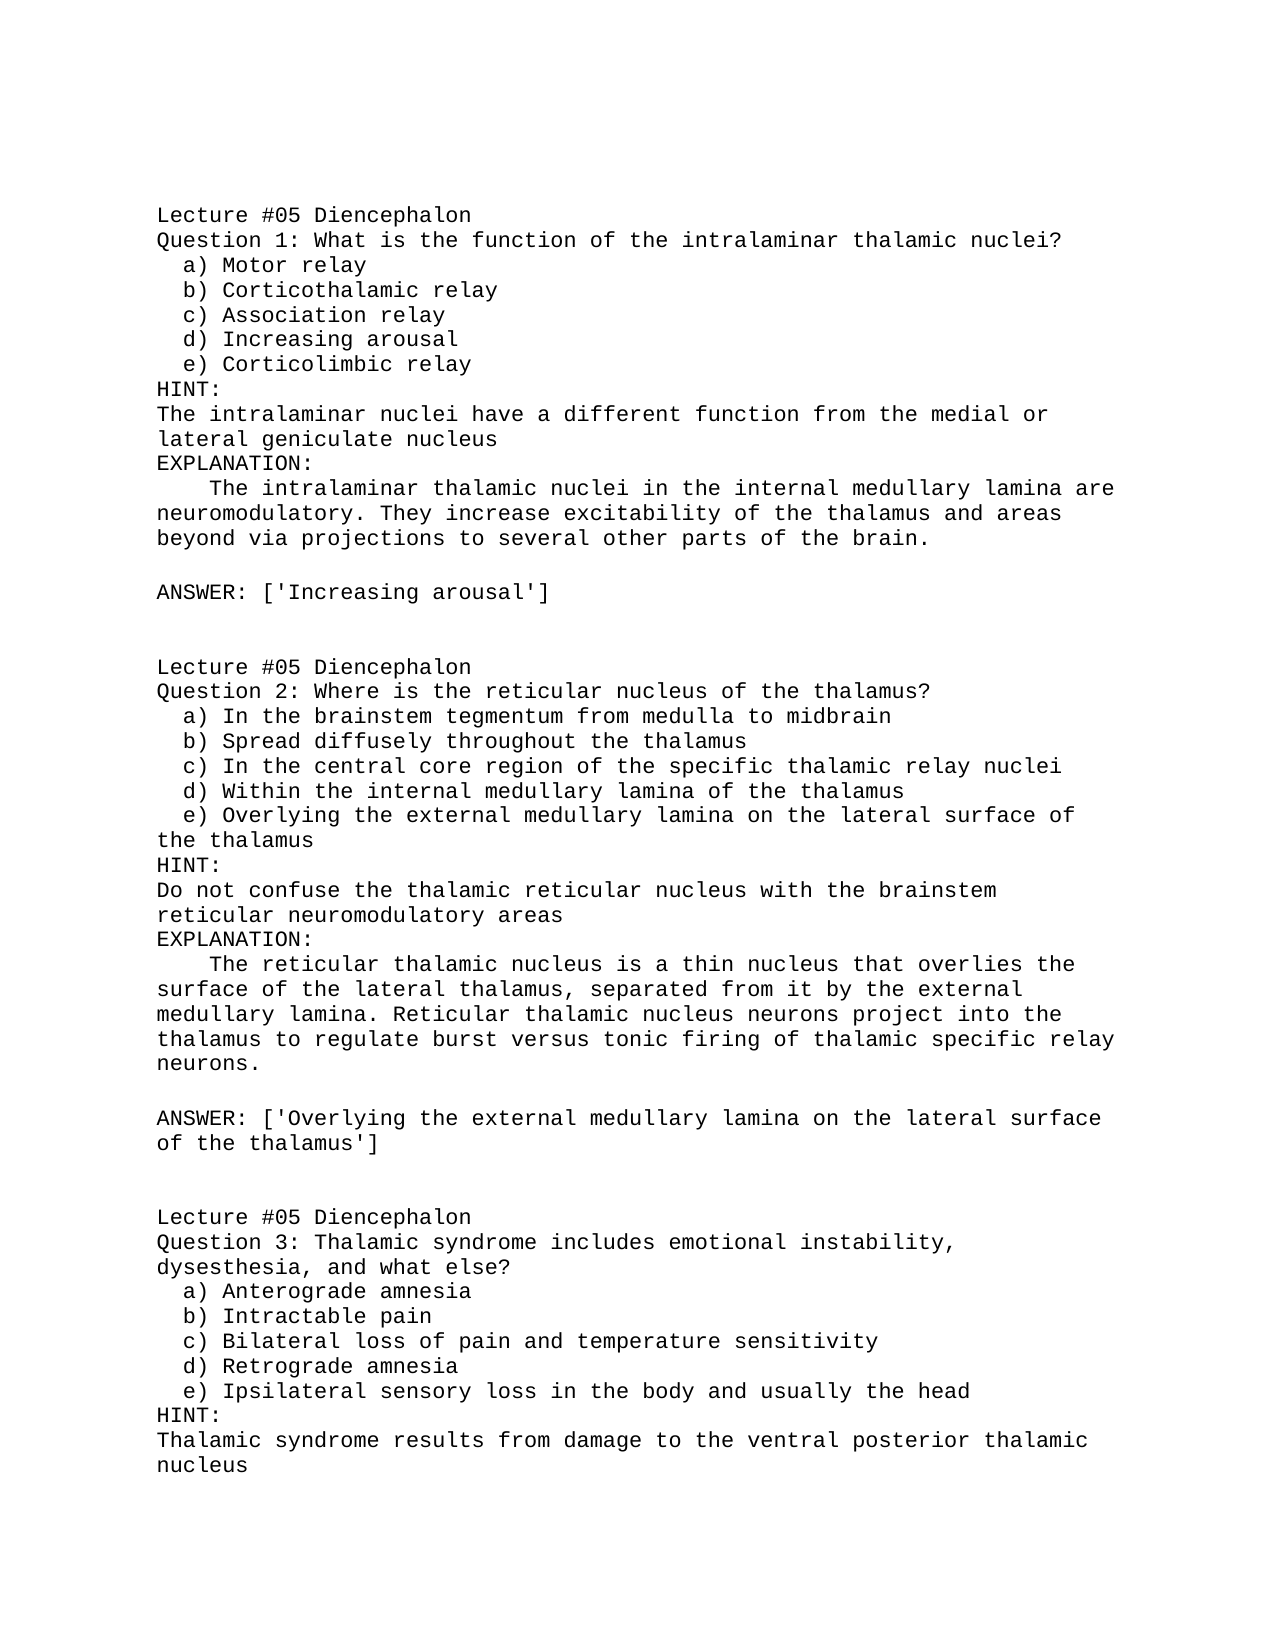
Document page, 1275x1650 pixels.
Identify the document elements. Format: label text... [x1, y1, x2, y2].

text ANSWER: ['Overlying the external medullary lamina on the lateral surface of the thalamus'] [156, 1107, 1118, 1157]
text Thalamic syndrome results from damage to the ventral posterior thalamic nucleus [156, 1429, 1118, 1479]
text Lecture #05 Diencephalon [156, 204, 1118, 229]
text The intralaminar thalamic nuclei in the internal medullary lamina are neuromodulatory. They increase excitability of the thalamus and areas beyond via projections to several other parts of the brain. [156, 477, 1118, 552]
text Do not confuse the thalamic reticular nucleus with the brainstem reticular neuromodulatory areas [156, 879, 1118, 928]
text d) Within the internal medullary lamina of the thalamus [156, 780, 1118, 804]
text b) Intractable pain [156, 1305, 1118, 1330]
text b) Spread diffusely throughout the thalamus [156, 730, 1118, 755]
text ANSWER: ['Increasing arousal'] [156, 581, 1118, 606]
text Question 2: Where is the reticular nucleus of the thalamus? [156, 681, 1118, 705]
text d) Retrograde amnesia [156, 1355, 1118, 1380]
text Lecture #05 Diencephalon [156, 656, 1118, 681]
text c) In the central core region of the specific thalamic relay nuclei [156, 755, 1118, 780]
text a) In the brainstem tegmentum from medulla to midbrain [156, 705, 1118, 730]
text EXPLANATION: [156, 452, 1118, 477]
text a) Anterograde amnesia [156, 1281, 1118, 1305]
text b) Corticothalamic relay [156, 279, 1118, 304]
text HINT: [156, 1404, 1118, 1429]
text The reticular thalamic nucleus is a thin nucleus that overlies the surface of the lateral thalamus, separated from it by the external medullary lamina. Reticular thalamic nucleus neurons project into the thalamus to regulate burst versus tonic firing of thalamic specific relay neurons. [156, 953, 1118, 1077]
text HINT: [156, 854, 1118, 879]
text e) Corticolimbic relay [156, 353, 1118, 378]
text e) Overlying the external medullary lamina on the lateral surface of the thalamus [156, 804, 1118, 854]
text c) Bilateral loss of pain and temperature sensitivity [156, 1330, 1118, 1355]
text c) Association relay [156, 304, 1118, 328]
text HINT: [156, 378, 1118, 403]
text e) Ipsilateral sensory loss in the body and usually the head [156, 1380, 1118, 1404]
text Question 1: What is the function of the intralaminar thalamic nuclei? [156, 229, 1118, 254]
text Lecture #05 Diencephalon [156, 1206, 1118, 1231]
text Question 3: Thalamic syndrome includes emotional instability, dysesthesia, and what else? [156, 1231, 1118, 1281]
text d) Increasing arousal [156, 328, 1118, 353]
text EXPLANATION: [156, 928, 1118, 953]
text The intralaminar nuclei have a different function from the medial or lateral geniculate nucleus [156, 403, 1118, 452]
text a) Motor relay [156, 254, 1118, 279]
